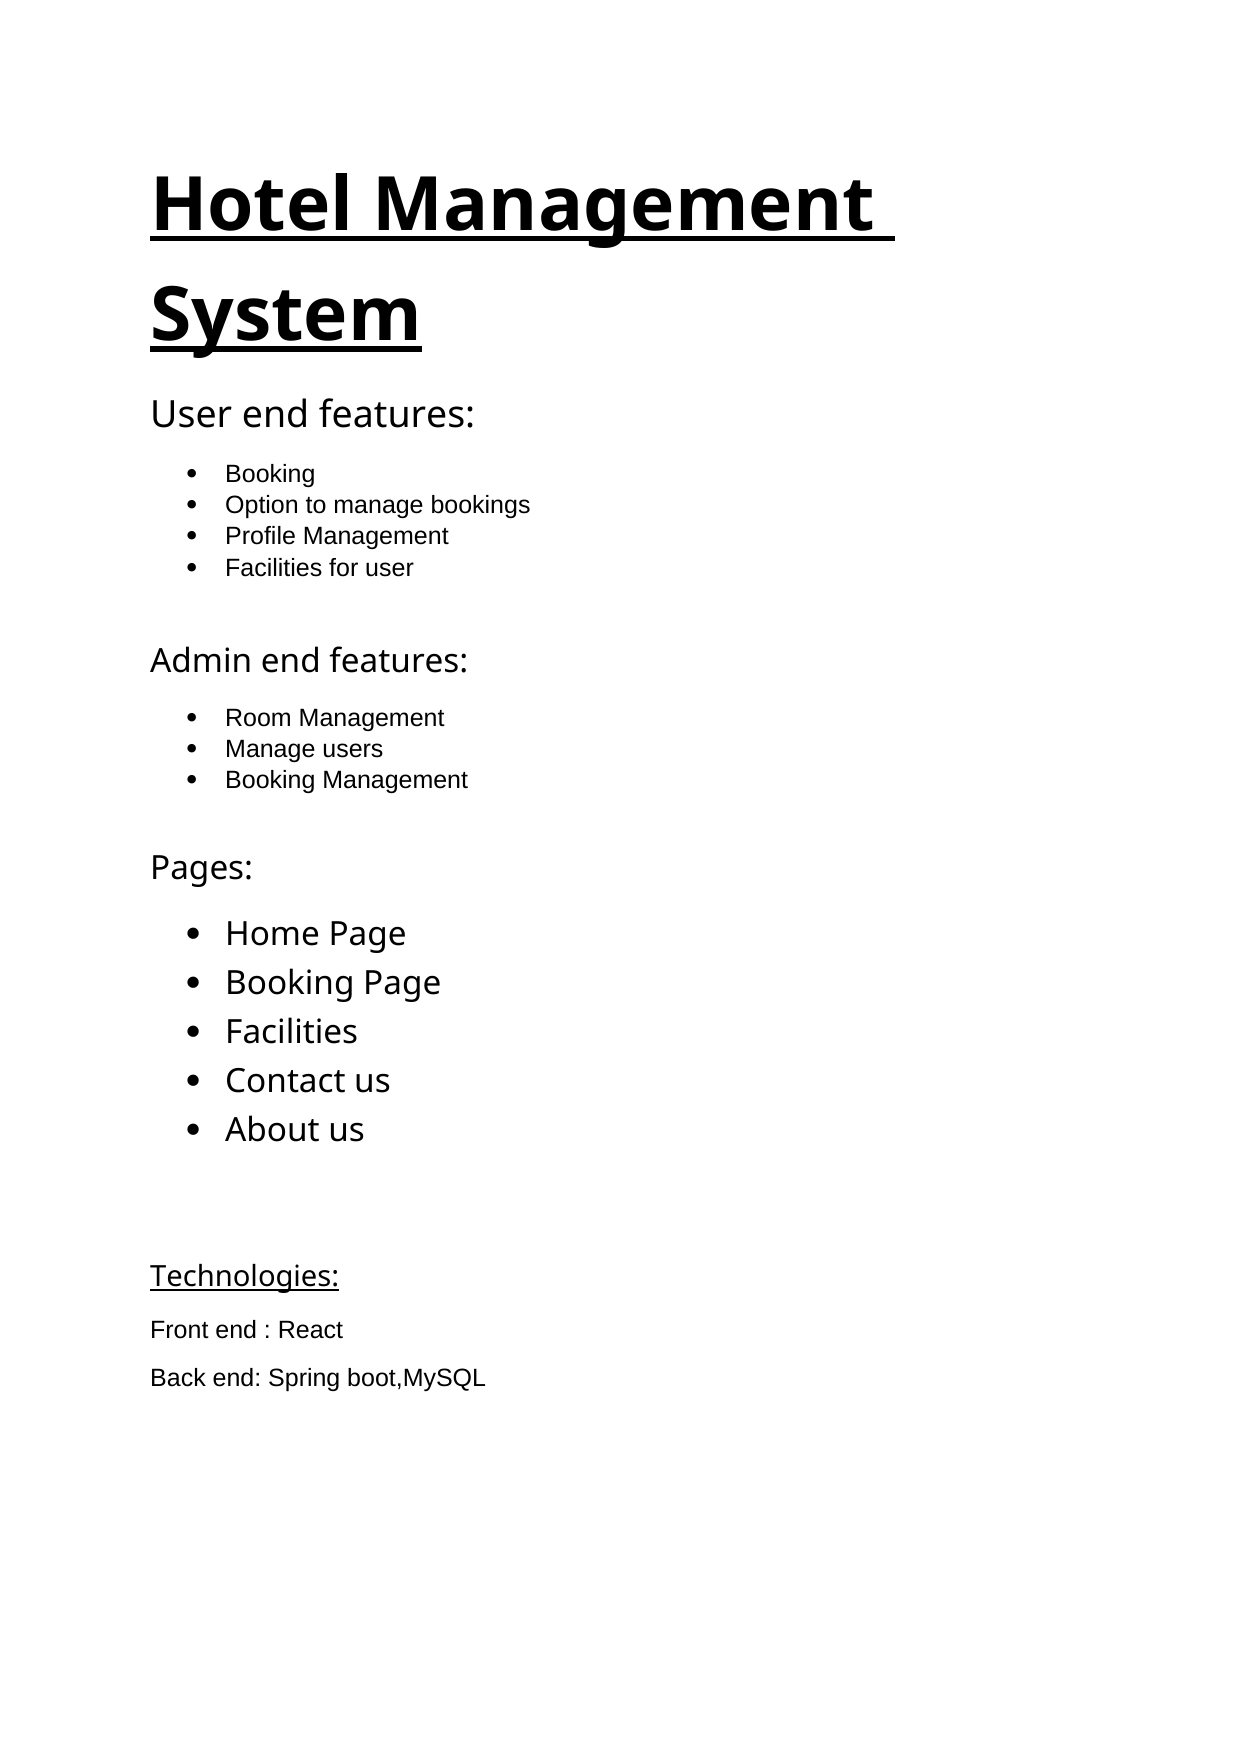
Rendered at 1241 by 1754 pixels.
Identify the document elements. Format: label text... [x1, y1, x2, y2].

list Home Page [187, 909, 1090, 955]
list Contact us [187, 1056, 1090, 1102]
list Booking Management [187, 765, 1090, 794]
text Hotel Management System [150, 150, 1090, 362]
text Front end : React [150, 1315, 1090, 1344]
list Booking Page [187, 958, 1090, 1004]
list Manage users [187, 734, 1090, 763]
text Back end: Spring boot,MySQL [150, 1363, 1090, 1391]
list Room Management [187, 703, 1090, 732]
list About us [187, 1105, 1090, 1151]
text User end features: [150, 387, 1090, 438]
text Technologies: [150, 1255, 1090, 1295]
list Booking [187, 459, 1090, 488]
list Option to manage bookings [187, 490, 1090, 519]
list Facilities [187, 1007, 1090, 1053]
text Pages: [150, 844, 1090, 889]
text Admin end features: [150, 637, 1090, 682]
list Facilities for user [187, 552, 1090, 581]
list Profile Management [187, 521, 1090, 550]
